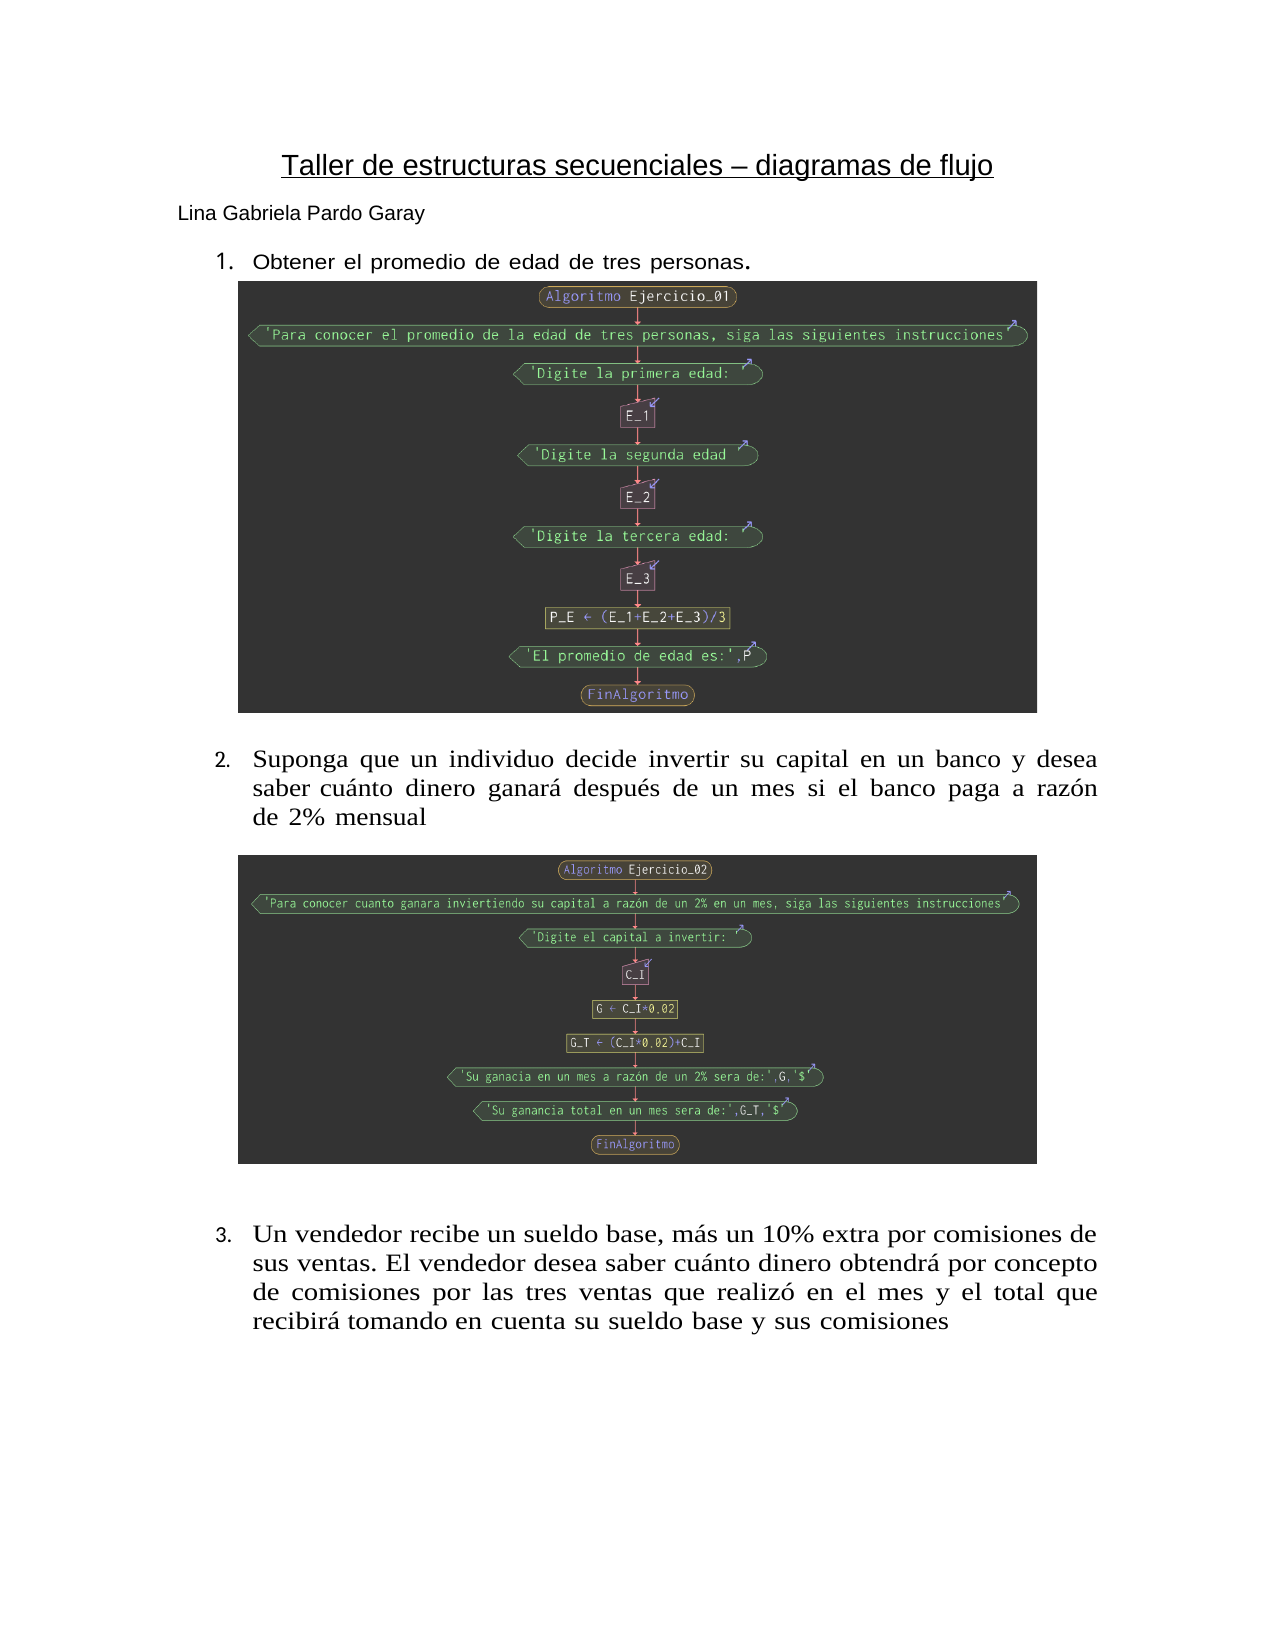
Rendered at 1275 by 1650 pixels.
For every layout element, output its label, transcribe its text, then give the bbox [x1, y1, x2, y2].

picture [238, 281, 1038, 713]
list Suponga que un individuo decide invertir su capital en un banco y desea saber cuánto dinero ganará después de un mes si el banco paga a razón de 2% mensual [215, 744, 1098, 830]
text Lina Gabriela Pardo Garay [177, 200, 1098, 224]
list Obtener el promedio de edad de tres personas. [215, 243, 1098, 277]
text Taller de estructuras secuenciales – diagramas de flujo [177, 148, 1098, 181]
list Un vendedor recibe un sueldo base, más un 10% extra por comisiones de sus ventas. El vendedor desea saber cuánto dinero obtendrá por concepto de comisiones por las tres ventas que realizó en el mes y el total que recibirá tomando en cuenta su sueldo base y sus comisiones [215, 1219, 1098, 1334]
picture [238, 855, 1037, 1164]
